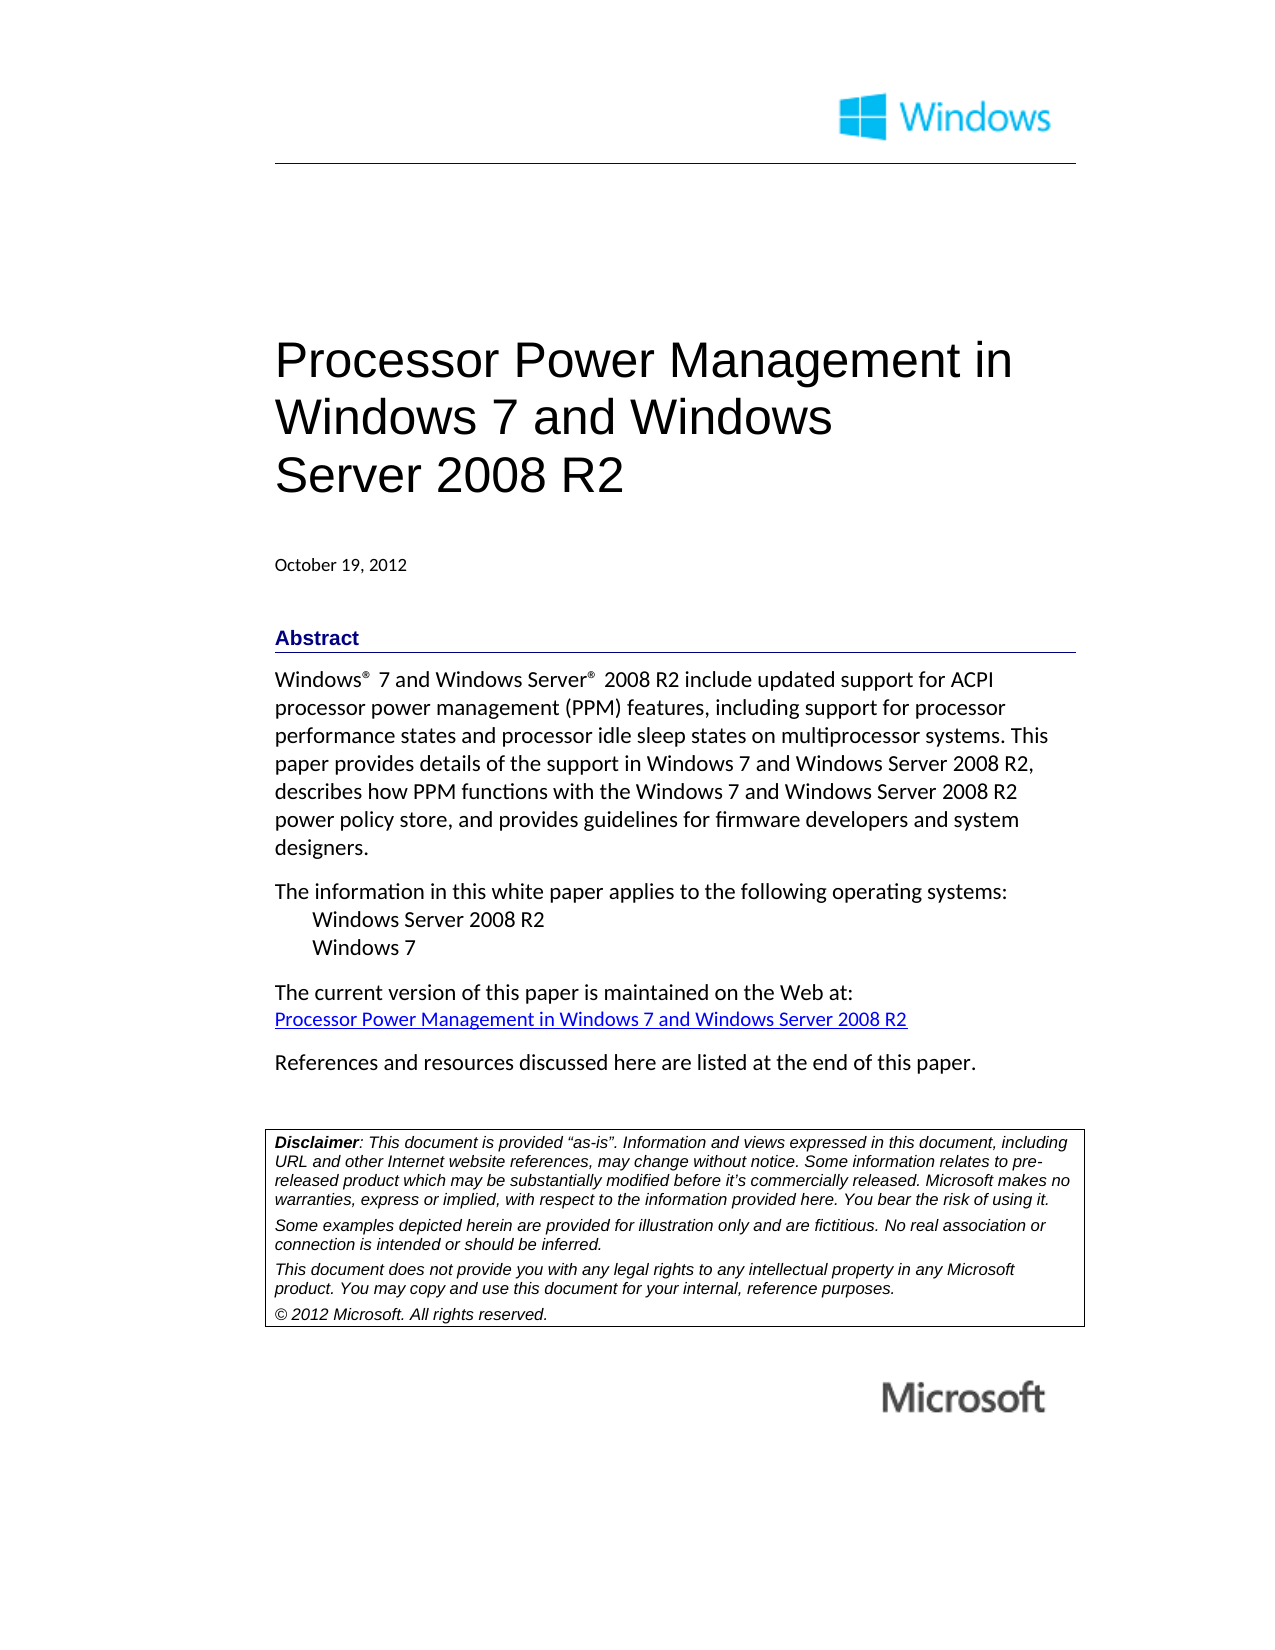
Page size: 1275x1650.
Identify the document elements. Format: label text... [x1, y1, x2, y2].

text Some examples depicted herein are provided for illustration only and are fictitious. No real association or connection is intended or should be inferred. [266, 1212, 1084, 1254]
title Processor Power Management in Windows 7 and Windows Server 2008 R2 [274, 330, 1076, 503]
text The current version of this paper is maintained on the Web at: Processor Power Management in Windows 7 and Windows Server 2008 R2 [274, 978, 1076, 1032]
text Disclaimer: This document is provided “as-is”. Information and views expressed in this document, including URL and other Internet website references, may change without notice. Some information relates to pre-released product which may be substantially modified before it’s commercially released. Microsoft makes no warranties, express or implied, with respect to the information provided here. You bear the risk of using it. [266, 1130, 1084, 1209]
picture [822, 75, 1076, 161]
text This document does not provide you with any legal rights to any intellectual property in any Microsoft product. You may copy and use this document for your internal, reference purposes. [266, 1257, 1084, 1298]
text © 2012 Microsoft. All rights reserved. [266, 1301, 1084, 1326]
text Windows® 7 and Windows Server® 2008 R2 include updated support for ACPI processor power management (PPM) features, including support for processor performance states and processor idle sleep states on multiprocessor systems. This paper provides details of the support in Windows 7 and Windows Server 2008 R2, describes how PPM functions with the Windows 7 and Windows Server 2008 R2 power policy store, and provides guidelines for firmware developers and system designers. [274, 665, 1076, 861]
text Abstract [274, 626, 1076, 652]
text October 19, 2012 [274, 553, 1076, 576]
text The information in this white paper applies to the following operating systems: Windows Server 2008 R2 Windows 7 [274, 877, 1076, 962]
text References and resources discussed here are listed at the end of this paper. [274, 1048, 1076, 1076]
picture [852, 1355, 1076, 1441]
